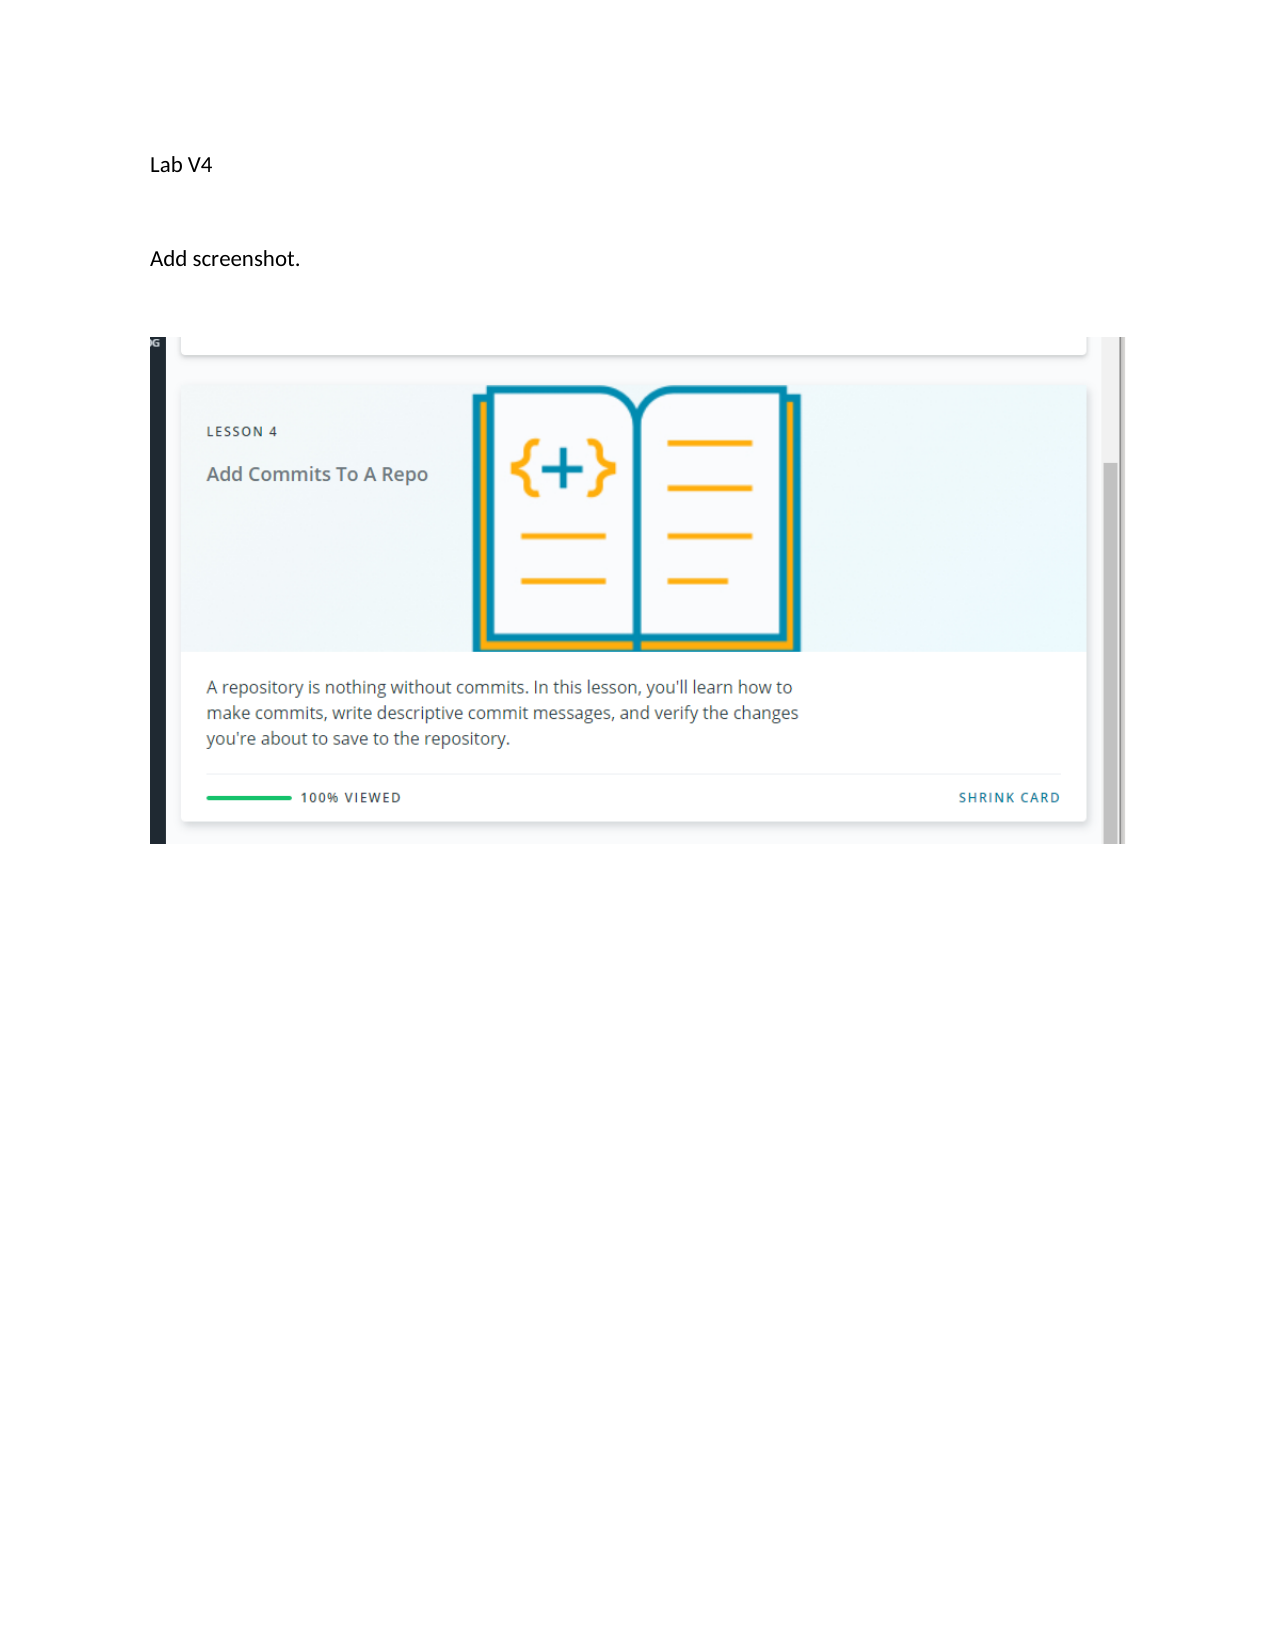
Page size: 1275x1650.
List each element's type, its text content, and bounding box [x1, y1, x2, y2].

text Add screenshot. [150, 244, 1125, 272]
text Lab V4 [150, 150, 1125, 178]
picture [150, 337, 1125, 844]
